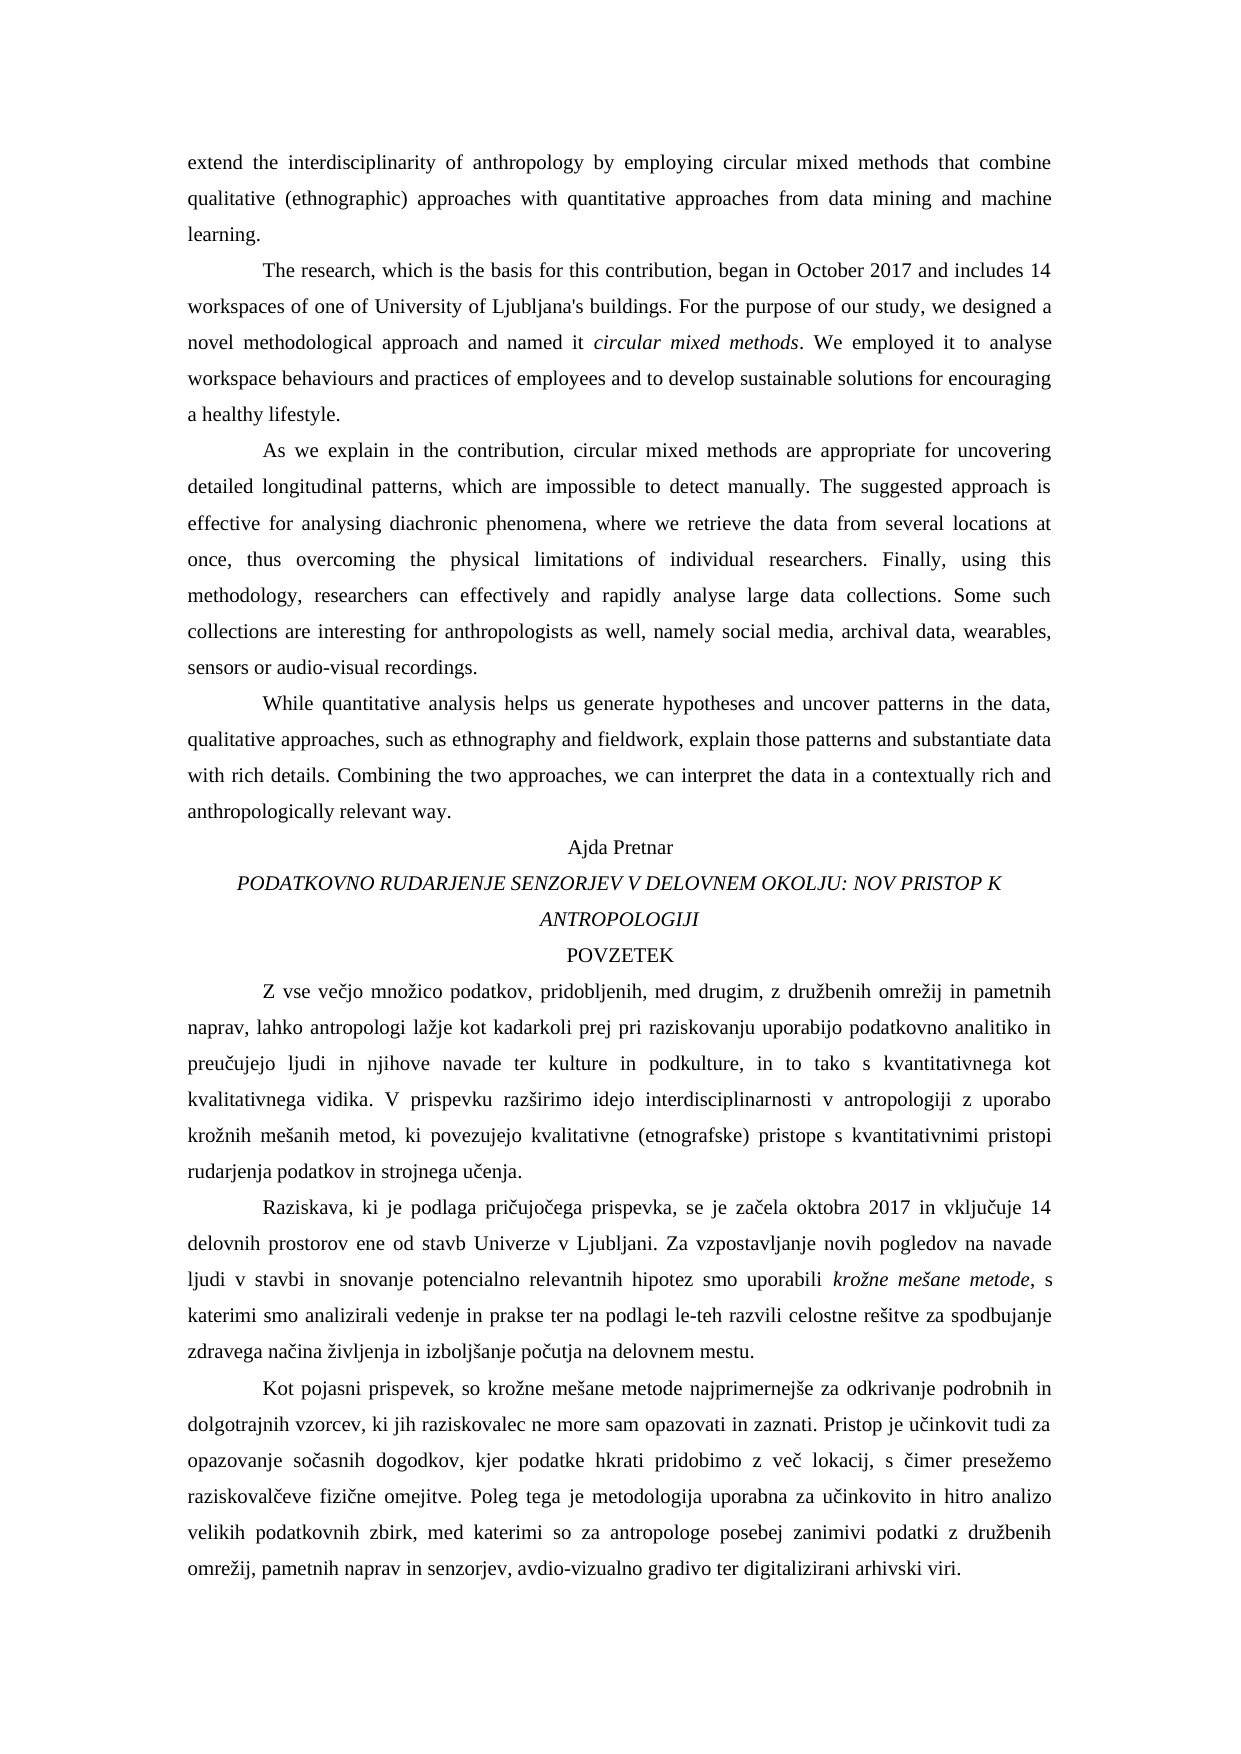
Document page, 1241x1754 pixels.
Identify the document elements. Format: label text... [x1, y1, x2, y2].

text While quantitative analysis helps us generate hypotheses and uncover patterns in the data, qualitative approaches, such as ethnography and fieldwork, explain those patterns and substantiate data with rich details. Combining the two approaches, we can interpret the data in a contextually rich and anthropologically relevant way. [187, 691, 1053, 823]
text Podatkovno rudarjenje senzorjev v delovnem okolju: nov pristop k antropologiji [187, 871, 1053, 931]
text Z vse večjo množico podatkov, pridobljenih, med drugim, z družbenih omrežij in pametnih naprav, lahko antropologi lažje kot kadarkoli prej pri raziskovanju uporabijo podatkovno analitiko in preučujejo ljudi in njihove navade ter kulture in podkulture, in to tako s kvantitativnega kot kvalitativnega vidika. V prispevku razširimo idejo interdisciplinarnosti v antropologiji z uporabo krožnih mešanih metod, ki povezujejo kvalitativne (etnografske) pristope s kvantitativnimi pristopi rudarjenja podatkov in strojnega učenja. [187, 979, 1053, 1183]
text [187, 150, 1053, 246]
text Povzetek [187, 943, 1053, 967]
text Kot pojasni prispevek, so krožne mešane metode najprimernejše za odkrivanje podrobnih in dolgotrajnih vzorcev, ki jih raziskovalec ne more sam opazovati in zaznati. Pristop je učinkovit tudi za opazovanje sočasnih dogodkov, kjer podatke hkrati pridobimo z več lokacij, s čimer presežemo raziskovalčeve fizične omejitve. Poleg tega je metodologija uporabna za učinkovito in hitro analizo velikih podatkovnih zbirk, med katerimi so za antropologe posebej zanimivi podatki z družbenih omrežij, pametnih naprav in senzorjev, avdio-vizualno gradivo ter digitalizirani arhivski viri. [187, 1375, 1053, 1580]
text Ajda Pretnar [187, 835, 1053, 859]
text The research, which is the basis for this contribution, began in October 2017 and includes 14 workspaces of one of University of Ljubljana's buildings. For the purpose of our study, we designed a novel methodological approach and named it circular mixed methods. We employed it to analyse workspace behaviours and practices of employees and to develop sustainable solutions for encouraging a healthy lifestyle. [187, 258, 1053, 426]
text Raziskava, ki je podlaga pričujočega prispevka, se je začela oktobra 2017 in vključuje 14 delovnih prostorov ene od stavb Univerze v Ljubljani. Za vzpostavljanje novih pogledov na navade ljudi v stavbi in snovanje potencialno relevantnih hipotez smo uporabili krožne mešane metode, s katerimi smo analizirali vedenje in prakse ter na podlagi le-teh razvili celostne rešitve za spodbujanje zdravega načina življenja in izboljšanje počutja na delovnem mestu. [187, 1195, 1053, 1363]
text As we explain in the contribution, circular mixed methods are appropriate for uncovering detailed longitudinal patterns, which are impossible to detect manually. The suggested approach is effective for analysing diachronic phenomena, where we retrieve the data from several locations at once, thus overcoming the physical limitations of individual researchers. Finally, using this methodology, researchers can effectively and rapidly analyse large data collections. Some such collections are interesting for anthropologists as well, namely social media, archival data, wearables, sensors or audio-visual recordings. [187, 438, 1053, 679]
